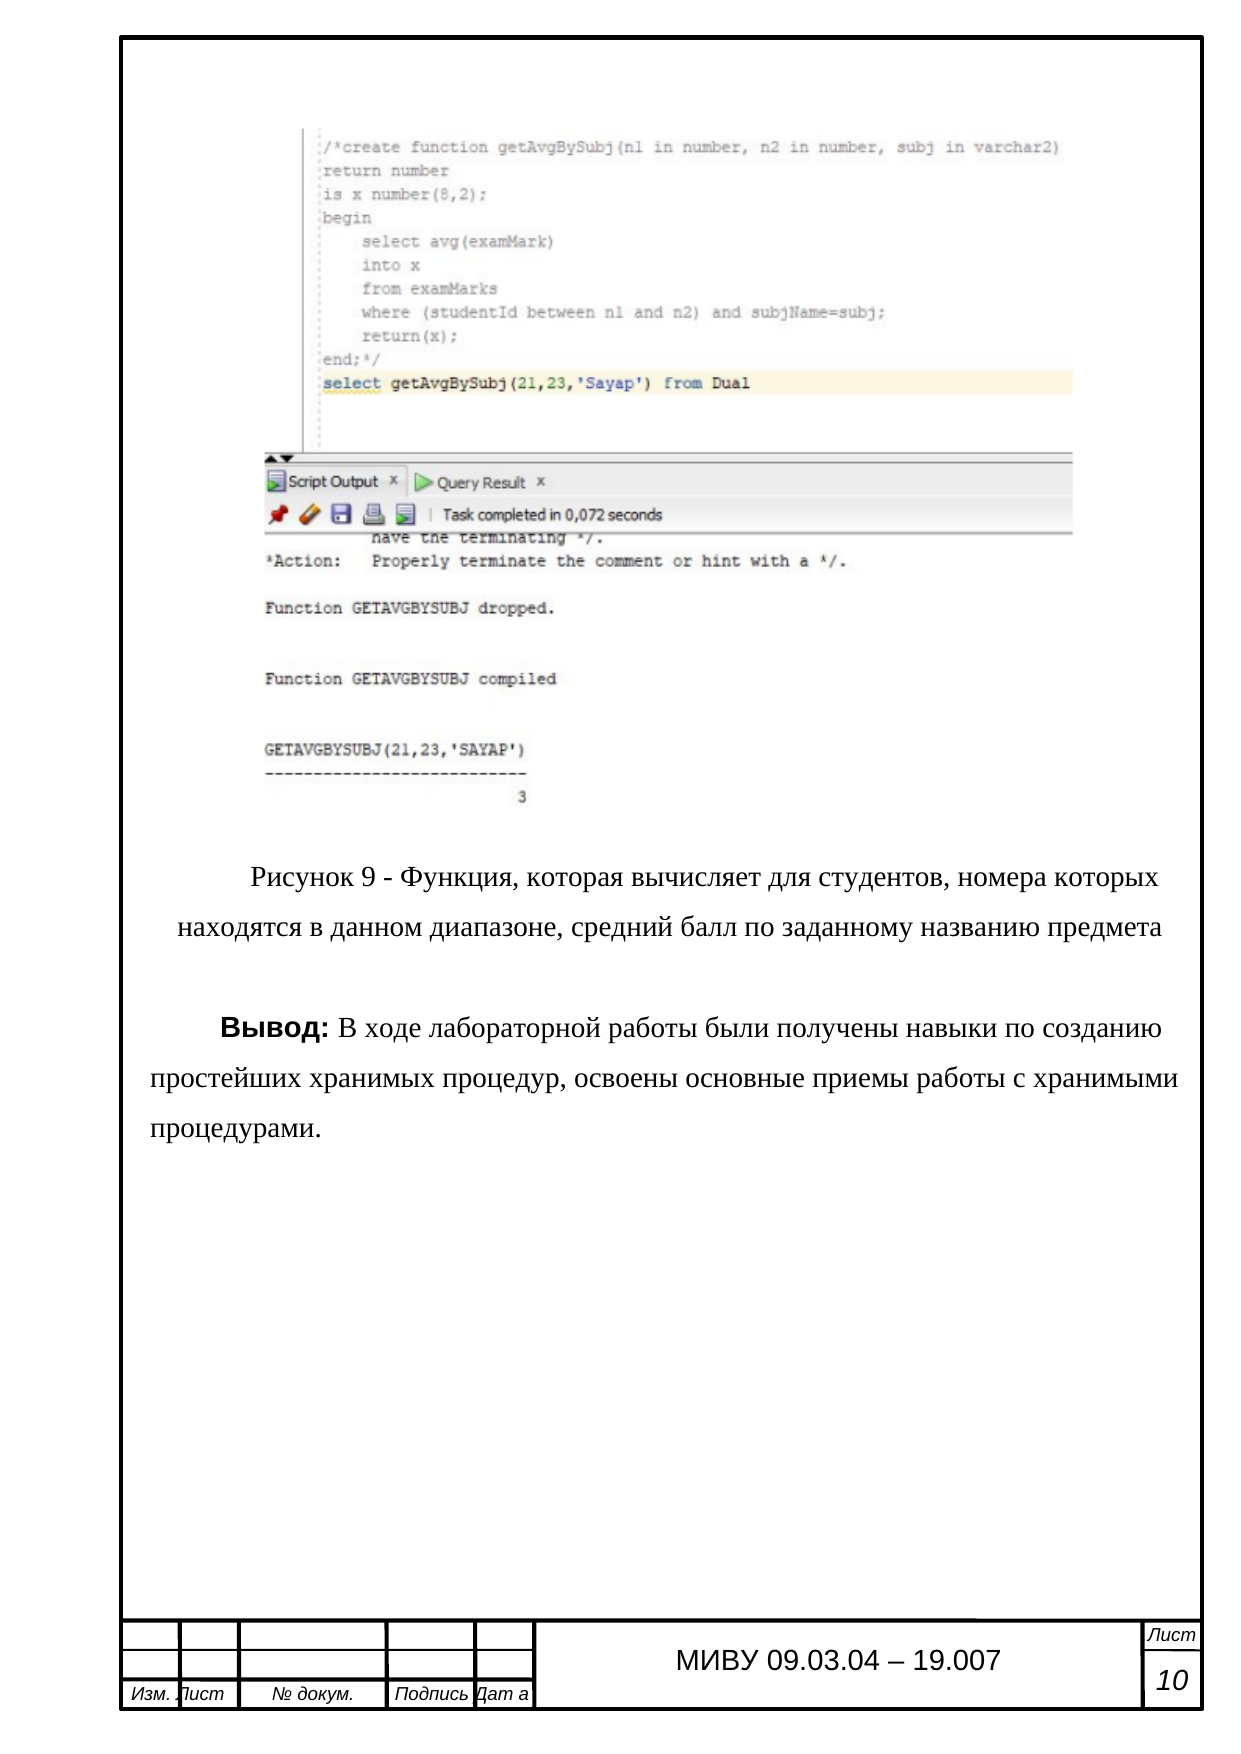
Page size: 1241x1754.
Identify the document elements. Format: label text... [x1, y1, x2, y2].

text Рисунок 9 - Функция, которая вычисляет для студентов, номера которых находятся в данном диапазоне, средний балл по заданному названию предмета [177, 859, 1170, 943]
text простейших хранимых процедур, освоены основные приемы работы с хранимыми процедурами. [150, 1060, 1186, 1144]
text Изм. Лист № докум. Подпись Дат а [131, 1683, 529, 1704]
text Лист МИВУ 09.03.04 – 19.007 10 [675, 1626, 1204, 1697]
picture [243, 118, 1081, 811]
text Вывод: В ходе лабораторной работы были получены навыки по созданию [220, 1010, 1198, 1043]
